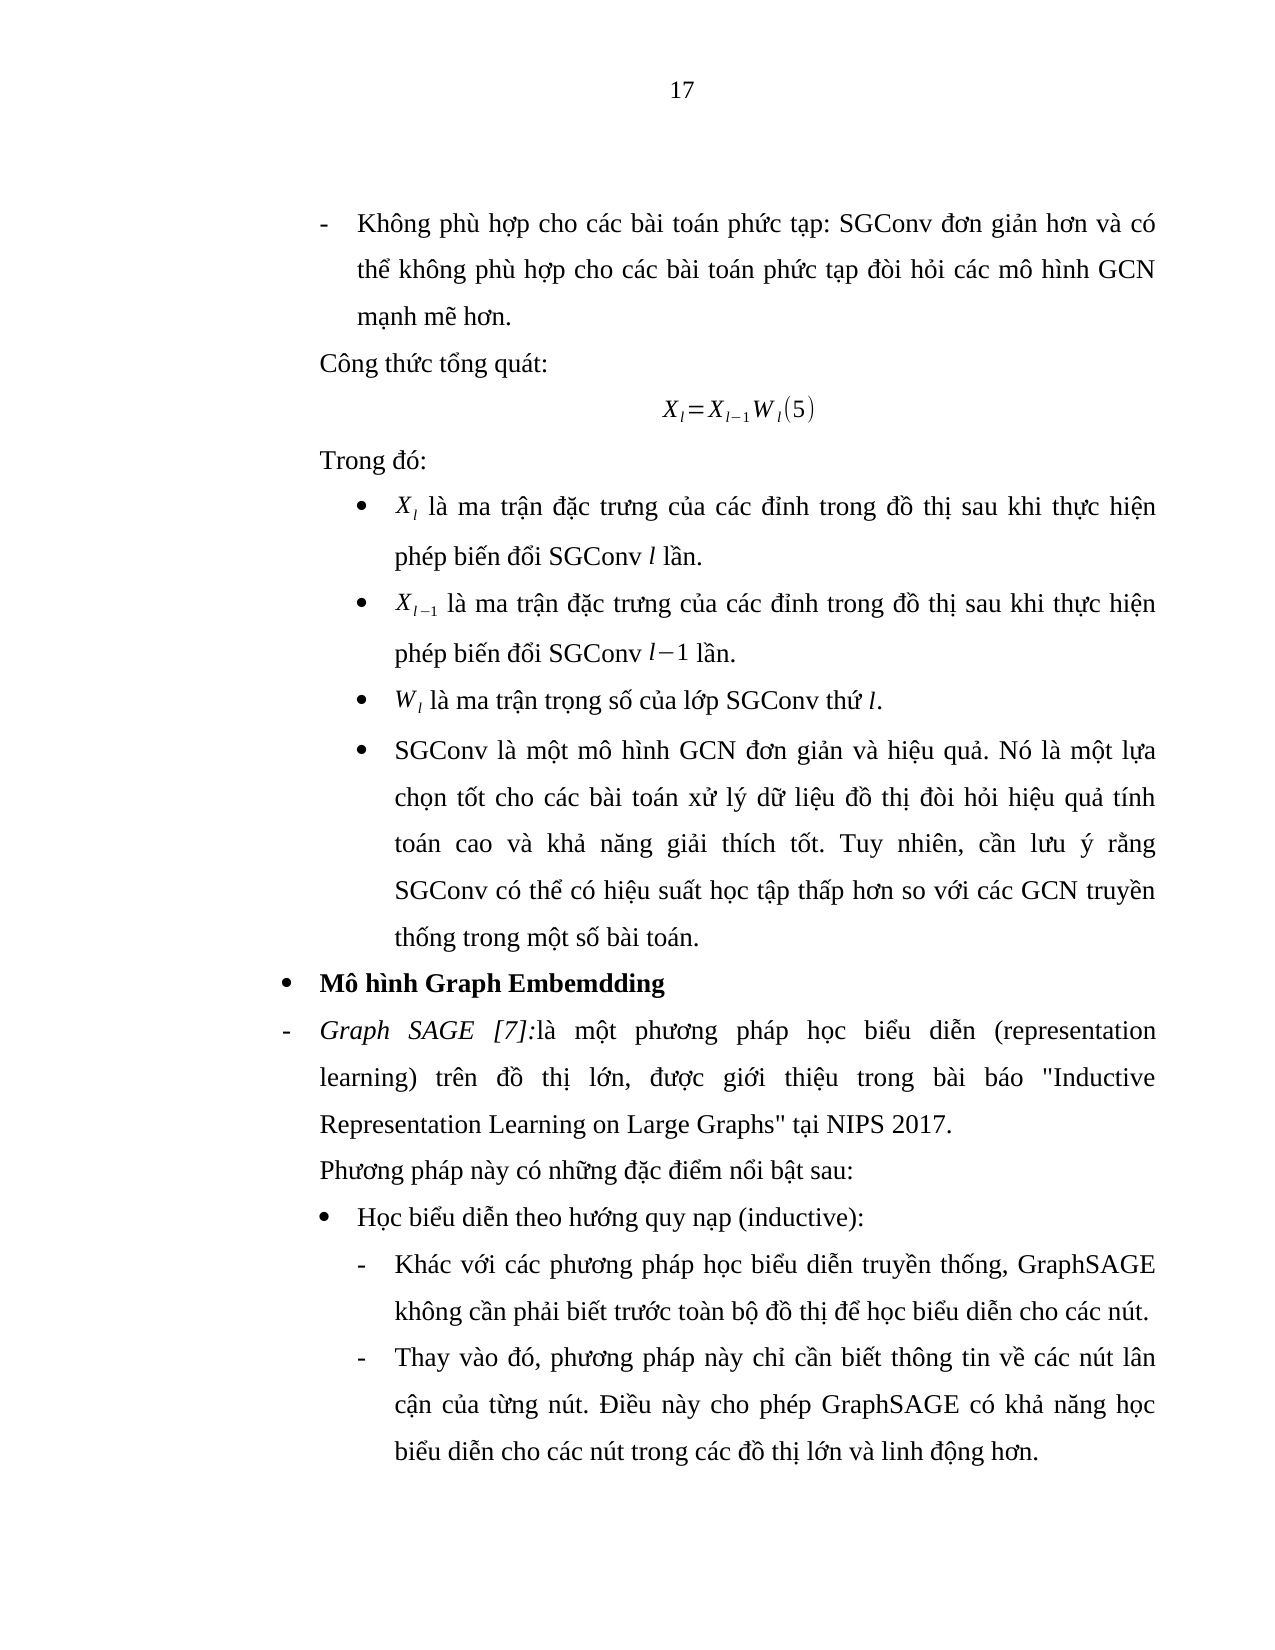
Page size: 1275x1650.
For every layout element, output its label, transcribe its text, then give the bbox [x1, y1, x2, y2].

list Thay vào đó, phương pháp này chỉ cần biết thông tin về các nút lân cận của từng nút. Điều này cho phép GraphSAGE có khả năng học biểu diễn cho các nút trong các đồ thị lớn và linh động hơn. [357, 1341, 1157, 1466]
list là ma trận trọng số của lớp SGConv thứ . [357, 684, 1157, 718]
list Mô hình Graph Embemdding [282, 968, 1157, 999]
text Công thức tổng quát: [319, 347, 1157, 378]
list SGConv là một mô hình GCN đơn giản và hiệu quả. Nó là một lựa chọn tốt cho các bài toán xử lý dữ liệu đồ thị đòi hỏi hiệu quả tính toán cao và khả năng giải thích tốt. Tuy nhiên, cần lưu ý rằng SGConv có thể có hiệu suất học tập thấp hơn so với các GCN truyền thống trong một số bài toán. [357, 734, 1157, 952]
text Trong đó: [319, 444, 1157, 475]
list là ma trận đặc trưng của các đỉnh trong đồ thị sau khi thực hiện phép biến đổi SGConv lần. [357, 587, 1157, 668]
list Không phù hợp cho các bài toán phức tạp: SGConv đơn giản hơn và có thể không phù hợp cho các bài toán phức tạp đòi hỏi các mô hình GCN mạnh mẽ hơn. [319, 207, 1157, 331]
list Học biểu diễn theo hướng quy nạp (inductive): [319, 1201, 1157, 1232]
list Khác với các phương pháp học biểu diễn truyền thống, GraphSAGE không cần phải biết trước toàn bộ đồ thị để học biểu diễn cho các nút. [357, 1248, 1157, 1326]
list là ma trận đặc trưng của các đỉnh trong đồ thị sau khi thực hiện phép biến đổi SGConv lần. [357, 490, 1157, 572]
text Phương pháp này có những đặc điểm nổi bật sau: [319, 1154, 1157, 1186]
list Graph SAGE [7]:là một phương pháp học biểu diễn (representation learning) trên đồ thị lớn, được giới thiệu trong bài báo "Inductive Representation Learning on Large Graphs" tại NIPS 2017. [282, 1014, 1157, 1139]
